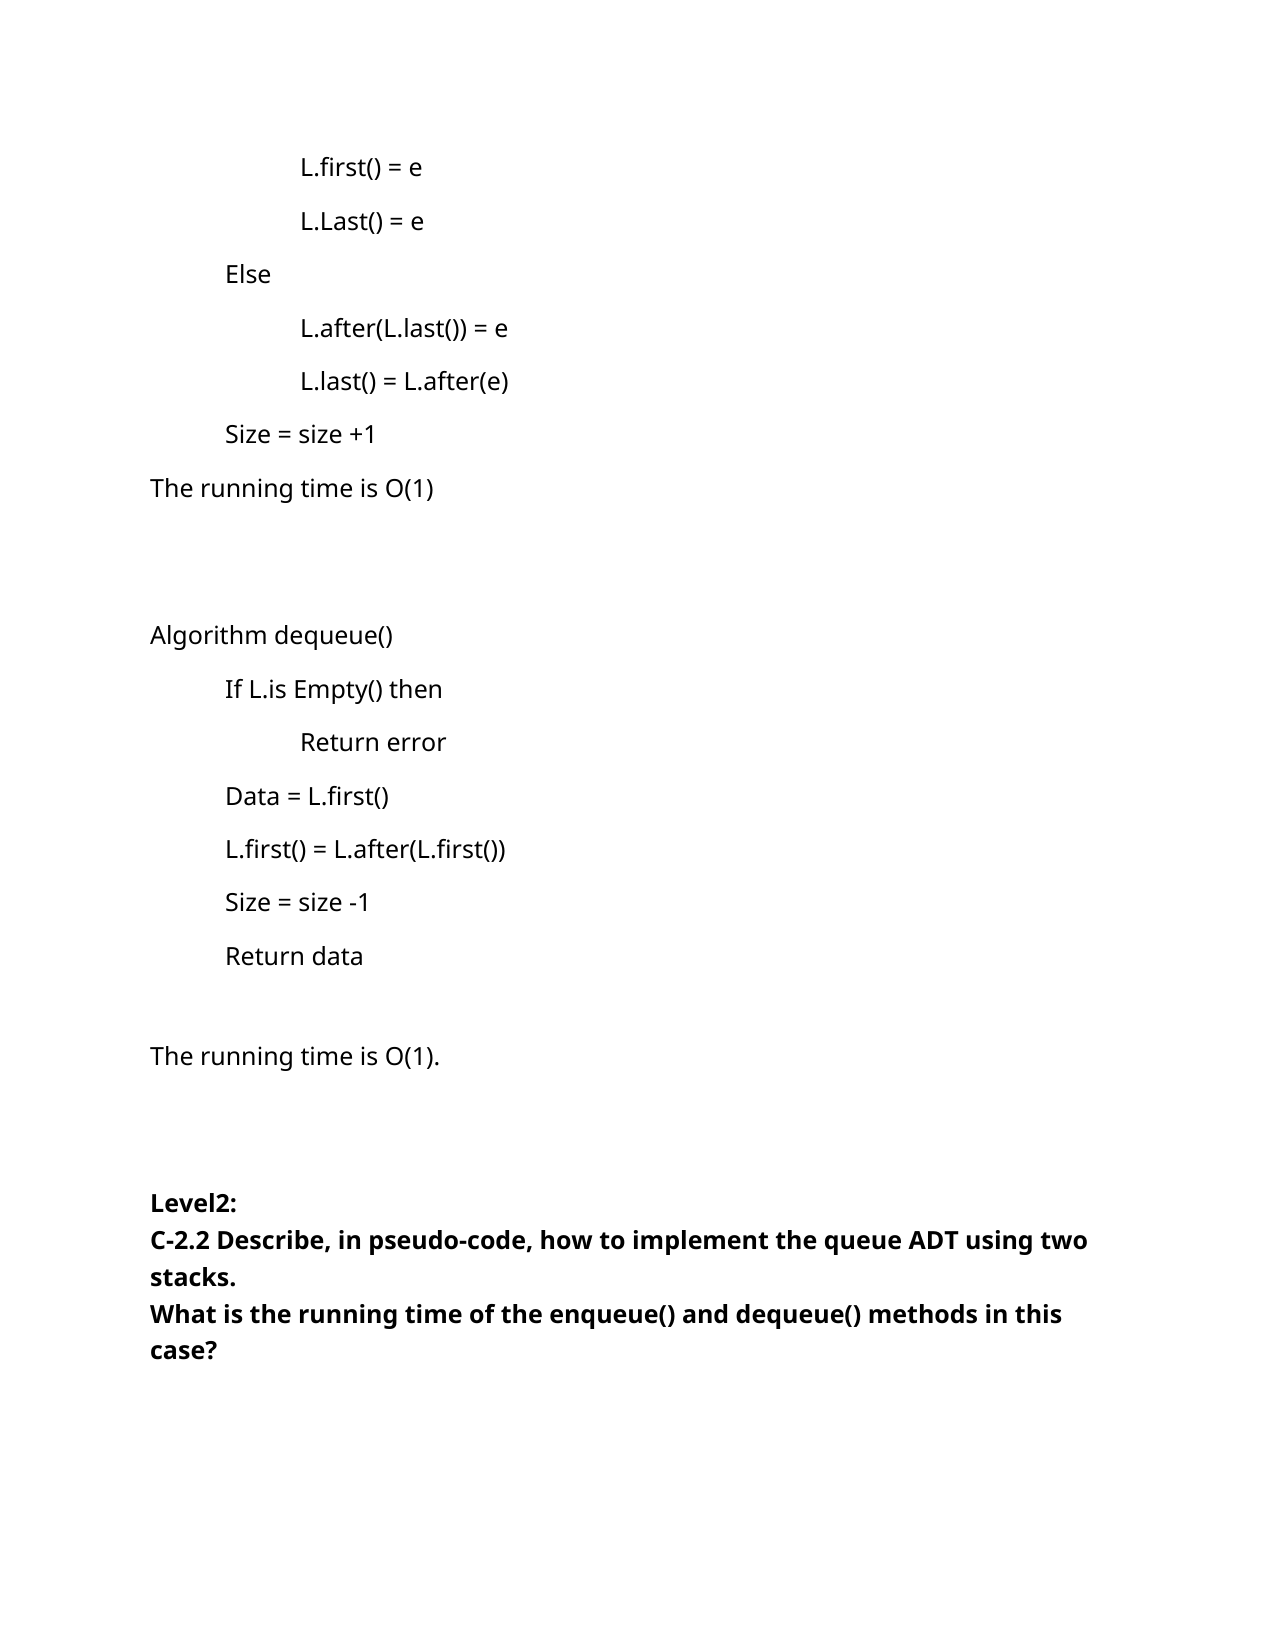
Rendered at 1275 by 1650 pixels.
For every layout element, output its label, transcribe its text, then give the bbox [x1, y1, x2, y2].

text L.last() = L.after(e) [150, 364, 1125, 398]
text L.first() = L.after(L.first()) [150, 832, 1125, 866]
text Data = L.first() [150, 778, 1125, 812]
text L.Last() = e [150, 203, 1125, 237]
text Size = size +1 [150, 417, 1125, 451]
text The running time is O(1). [150, 1039, 1125, 1073]
text Algorithm dequeue() [150, 618, 1125, 652]
text L.after(L.last()) = e [150, 310, 1125, 344]
text The running time is O(1) [150, 471, 1125, 505]
text Size = size -1 [150, 885, 1125, 919]
text Return data [150, 938, 1125, 972]
text L.first() = e [150, 150, 1125, 184]
text If L.is Empty() then [150, 671, 1125, 705]
text Return error [150, 725, 1125, 759]
text Level2: C-2.2 Describe, in pseudo-code, how to implement the queue ADT using two stacks. What is the running time of the enqueue() and dequeue() methods in this case? [150, 1186, 1125, 1367]
text Else [150, 257, 1125, 291]
